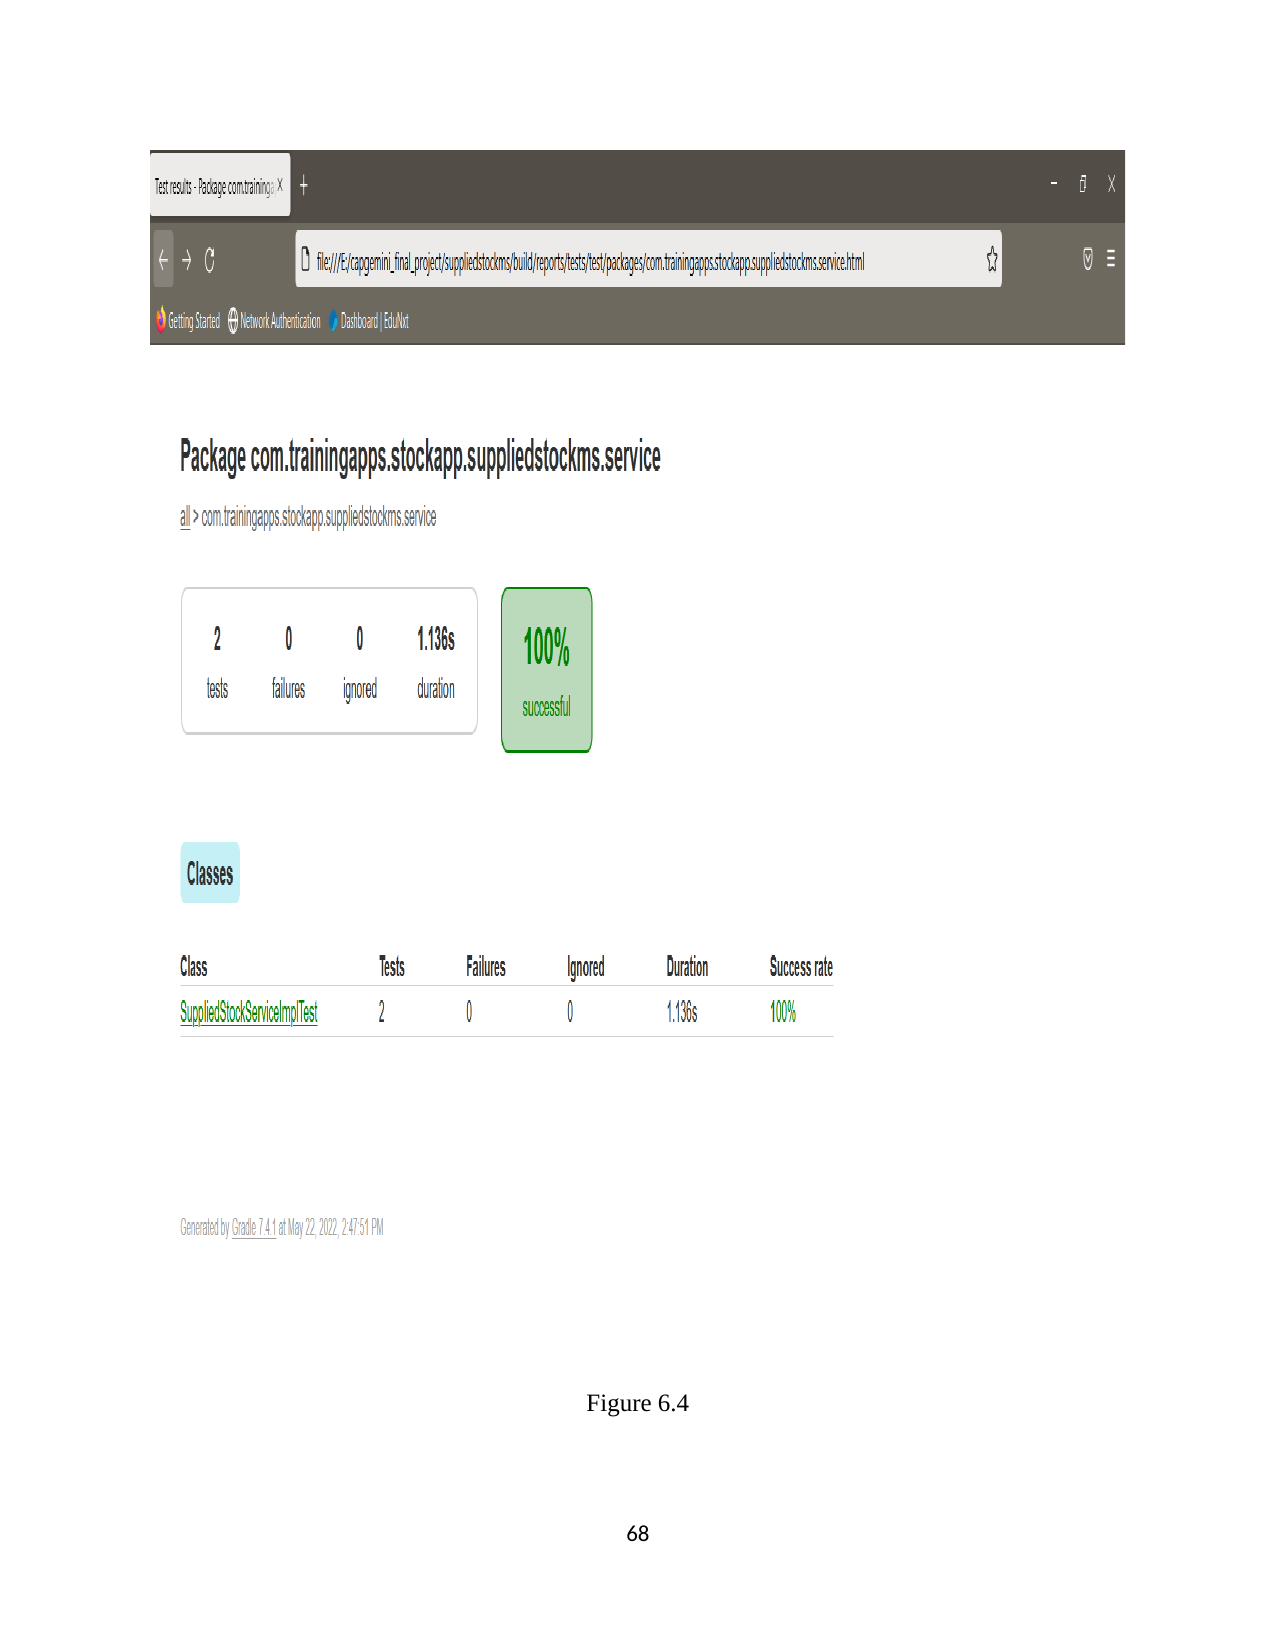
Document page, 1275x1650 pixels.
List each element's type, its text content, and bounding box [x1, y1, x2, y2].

text Figure 6.4 [150, 1388, 1125, 1417]
picture [150, 150, 1125, 1374]
